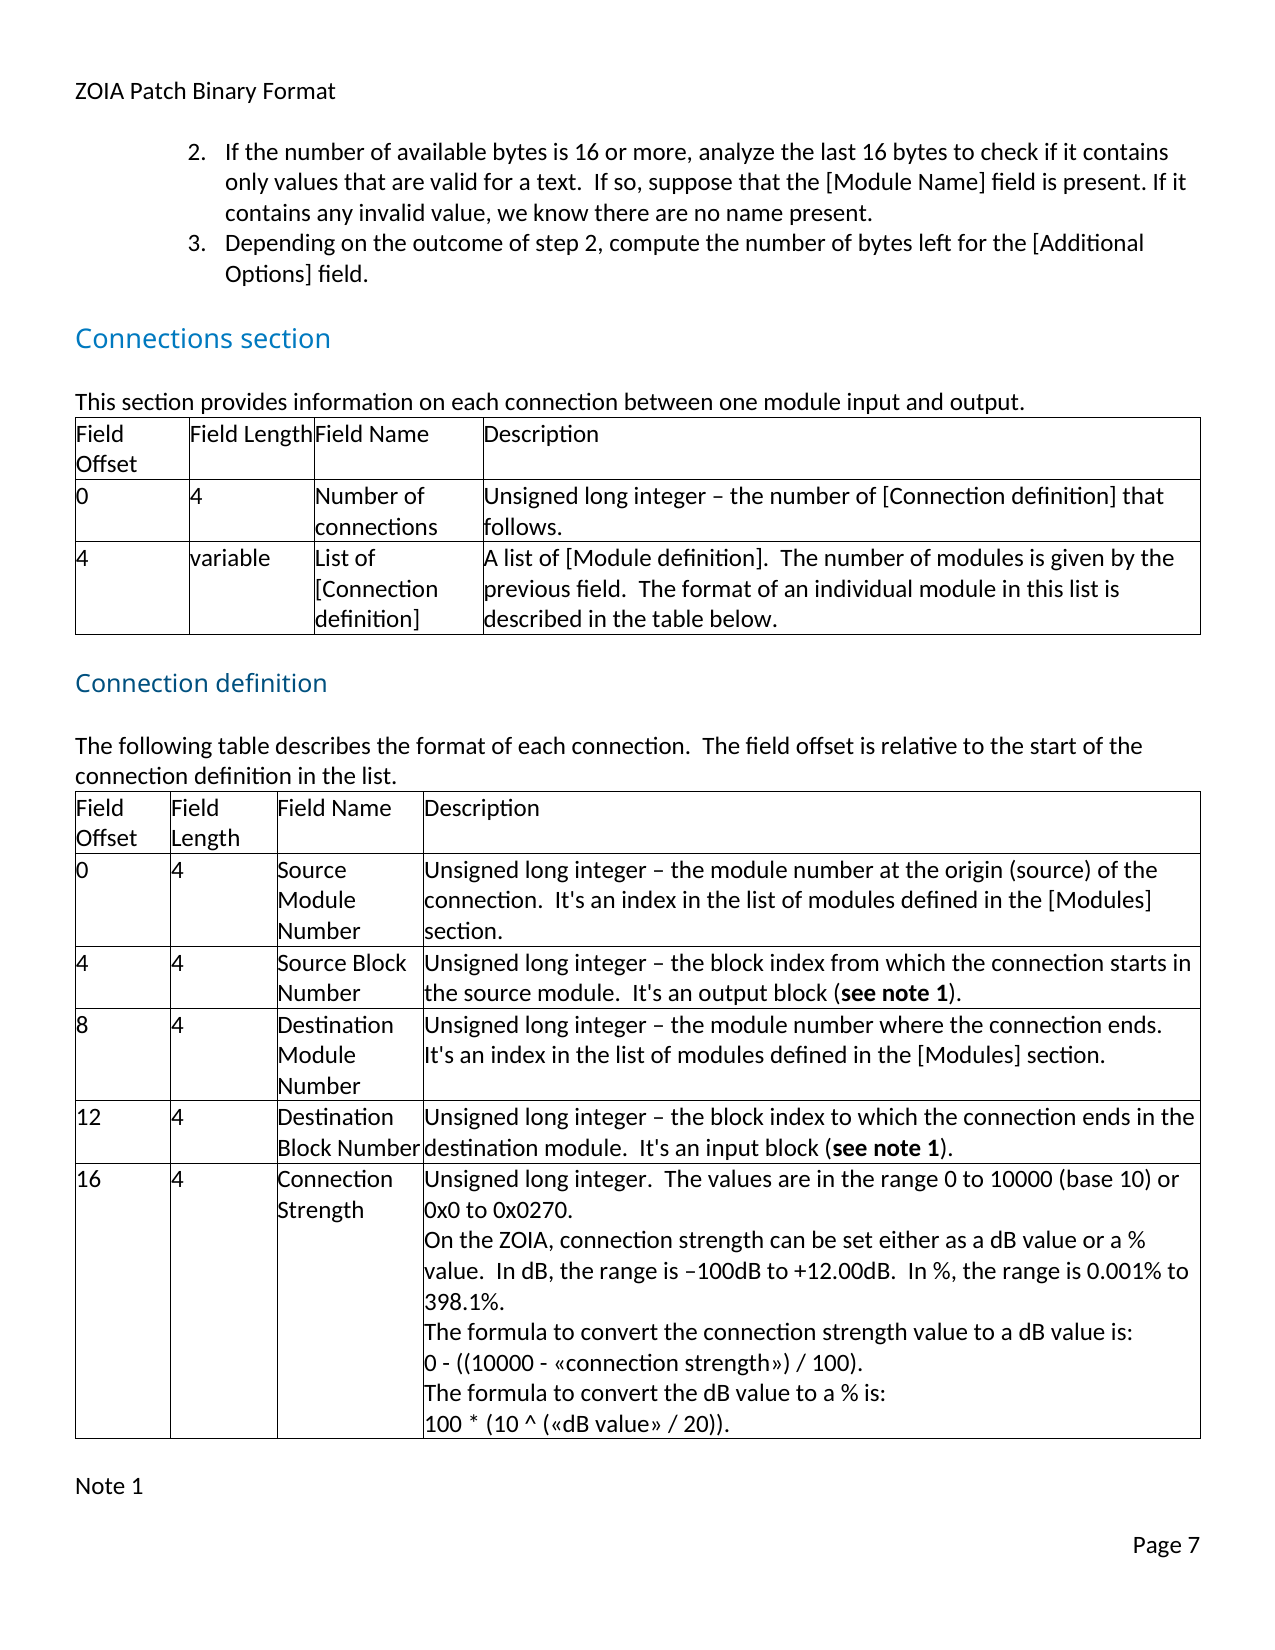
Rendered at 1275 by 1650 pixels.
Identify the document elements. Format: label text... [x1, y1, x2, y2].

table_header Field Name [278, 792, 423, 853]
table_cell 8 [76, 1009, 170, 1100]
table_header Description [424, 792, 1200, 853]
table_cell Unsigned long integer – the module number at the origin (source) of the connection. It's an index in the list of modules defined in the [Modules] section. [424, 854, 1200, 946]
table_cell 12 [76, 1101, 170, 1162]
table_cell Destination Block Number [278, 1101, 423, 1162]
table_cell 4 [171, 854, 277, 946]
table_cell 4 [76, 947, 170, 1008]
table_header Field Length [190, 418, 314, 479]
subtitle Connections section [75, 319, 1200, 356]
table_cell 4 [171, 1009, 277, 1100]
table_cell Source Block Number [278, 947, 423, 1008]
table_cell variable [190, 542, 314, 634]
table_cell 0 [76, 480, 189, 541]
table_cell Unsigned long integer – the block index to which the connection ends in the destination module. It's an input block (see note 1). [424, 1101, 1200, 1162]
table_cell Connection Strength [278, 1164, 423, 1438]
list Depending on the outcome of step 2, compute the number of bytes left for the [Additional Options] field. [187, 228, 1200, 289]
table_cell Unsigned long integer – the module number where the connection ends. It's an index in the list of modules defined in the [Modules] section. [424, 1009, 1200, 1100]
table_cell 4 [171, 1164, 277, 1438]
table_cell Destination Module Number [278, 1009, 423, 1100]
table_header Field Offset [76, 792, 170, 853]
table_cell Unsigned long integer. The values are in the range 0 to 10000 (base 10) or 0x0 to 0x0270. On the ZOIA, connection strength can be set either as a dB value or a % value. In dB, the range is –100dB to +12.00dB. In %, the range is 0.001% to 398.1%. The formula to convert the connection strength value to a dB value is: 0 - ((10000 - «connection strength») / 100). The formula to convert the dB value to a % is: 100 * (10 ^ («dB value» / 20)). [424, 1164, 1200, 1438]
text Note 1 [75, 1470, 1200, 1500]
list If the number of available bytes is 16 or more, analyze the last 16 bytes to check if it contains only values that are valid for a text. If so, suppose that the [Module Name] field is present. If it contains any invalid value, we know there are no name present. [187, 136, 1200, 228]
table_cell 16 [76, 1164, 170, 1438]
table_cell 4 [76, 542, 189, 634]
text This section provides information on each connection between one module input and output. [75, 387, 1200, 417]
subtitle Connection definition [75, 665, 1200, 699]
table_header Field Offset [76, 418, 189, 479]
table_cell Unsigned long integer – the block index from which the connection starts in the source module. It's an output block (see note 1). [424, 947, 1200, 1008]
table_cell Number of connections [315, 480, 483, 541]
table_cell Source Module Number [278, 854, 423, 946]
table_cell 4 [190, 480, 314, 541]
table_cell 4 [171, 947, 277, 1008]
table_cell 4 [171, 1101, 277, 1162]
table_cell A list of [Module definition]. The number of modules is given by the previous field. The format of an individual module in this list is described in the table below. [484, 542, 1200, 634]
table_header Field Name [315, 418, 483, 479]
table_cell Unsigned long integer – the number of [Connection definition] that follows. [484, 480, 1200, 541]
table_header Field Length [171, 792, 277, 853]
table_header Description [484, 418, 1200, 479]
text The following table describes the format of each connection. The field offset is relative to the start of the connection definition in the list. [75, 730, 1200, 791]
table_cell 0 [76, 854, 170, 946]
table_cell List of [Connection definition] [315, 542, 483, 634]
